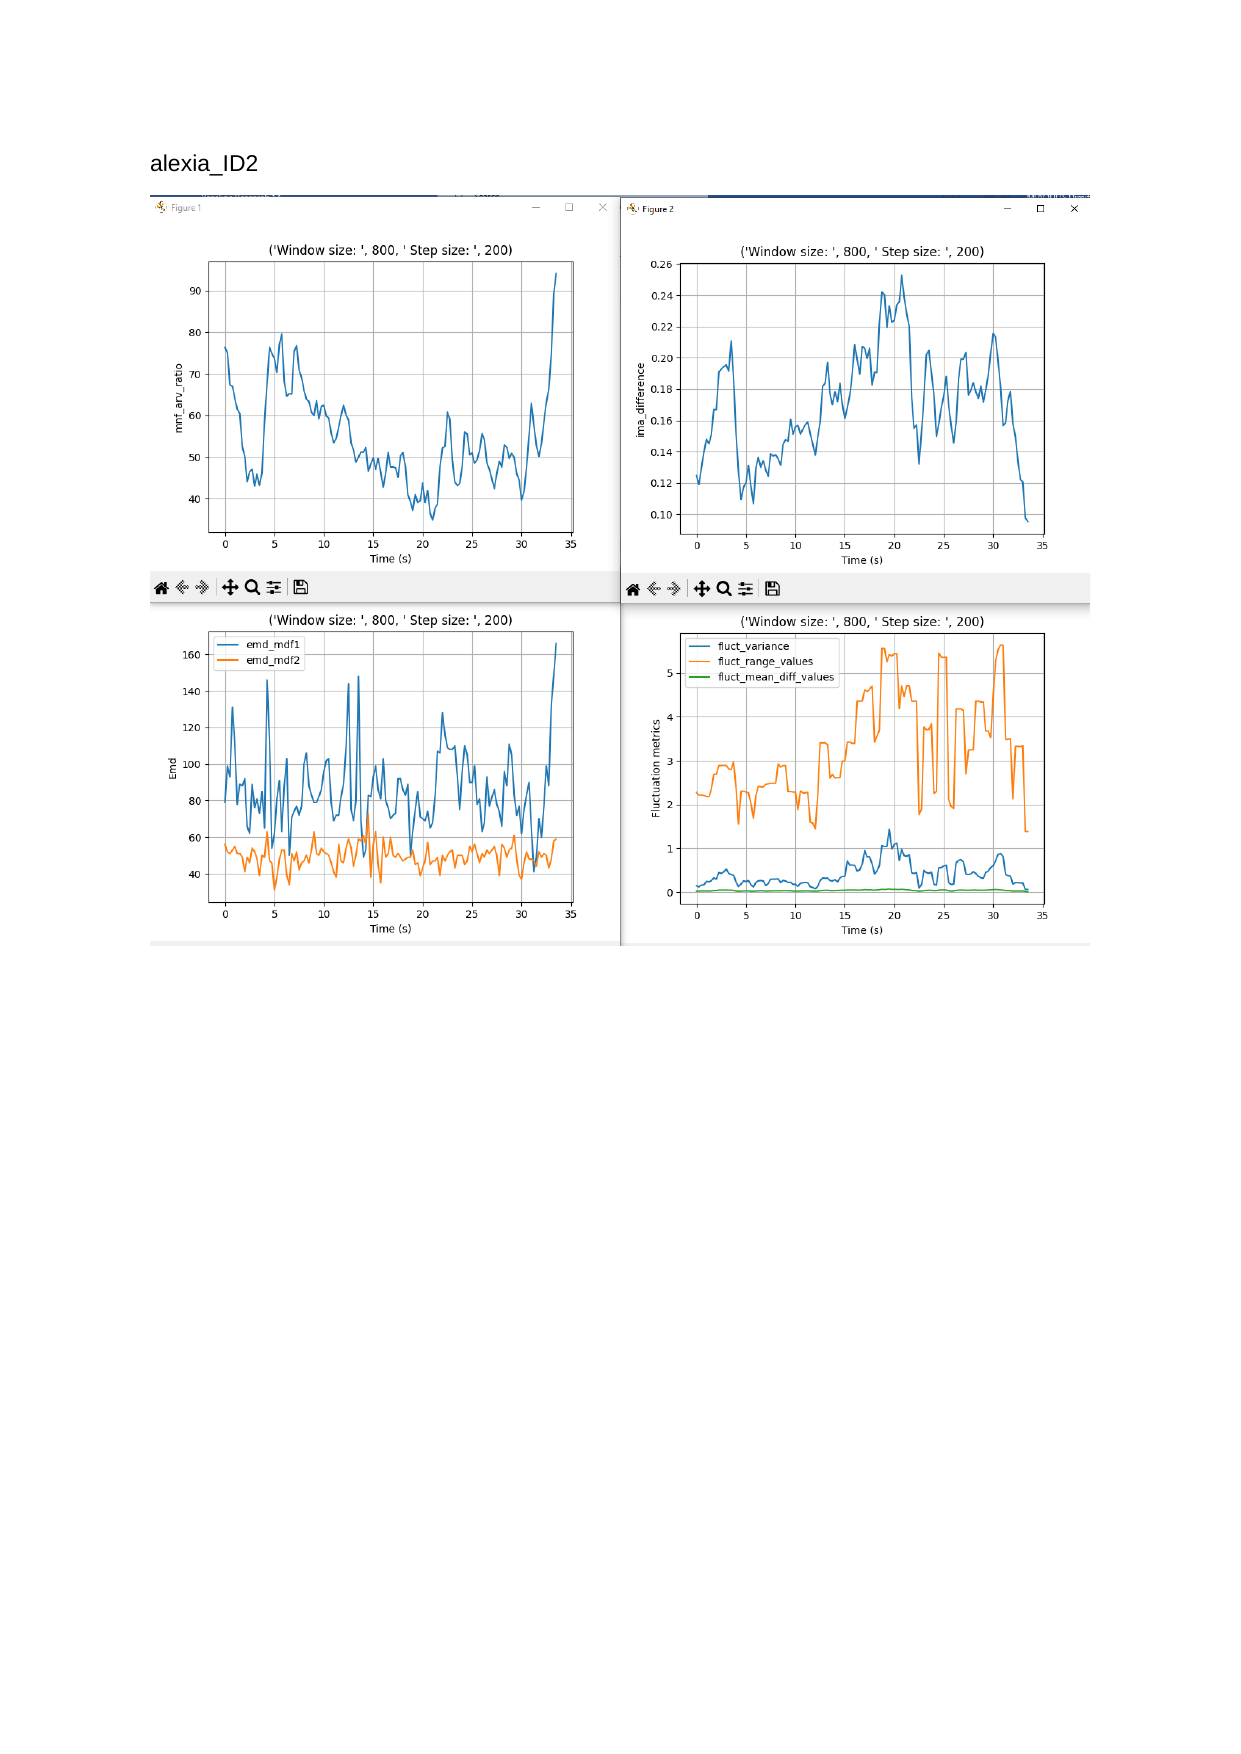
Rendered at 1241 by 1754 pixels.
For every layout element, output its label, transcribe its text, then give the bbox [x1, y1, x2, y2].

picture [150, 195, 1091, 946]
text alexia_ID2 [150, 150, 1090, 176]
